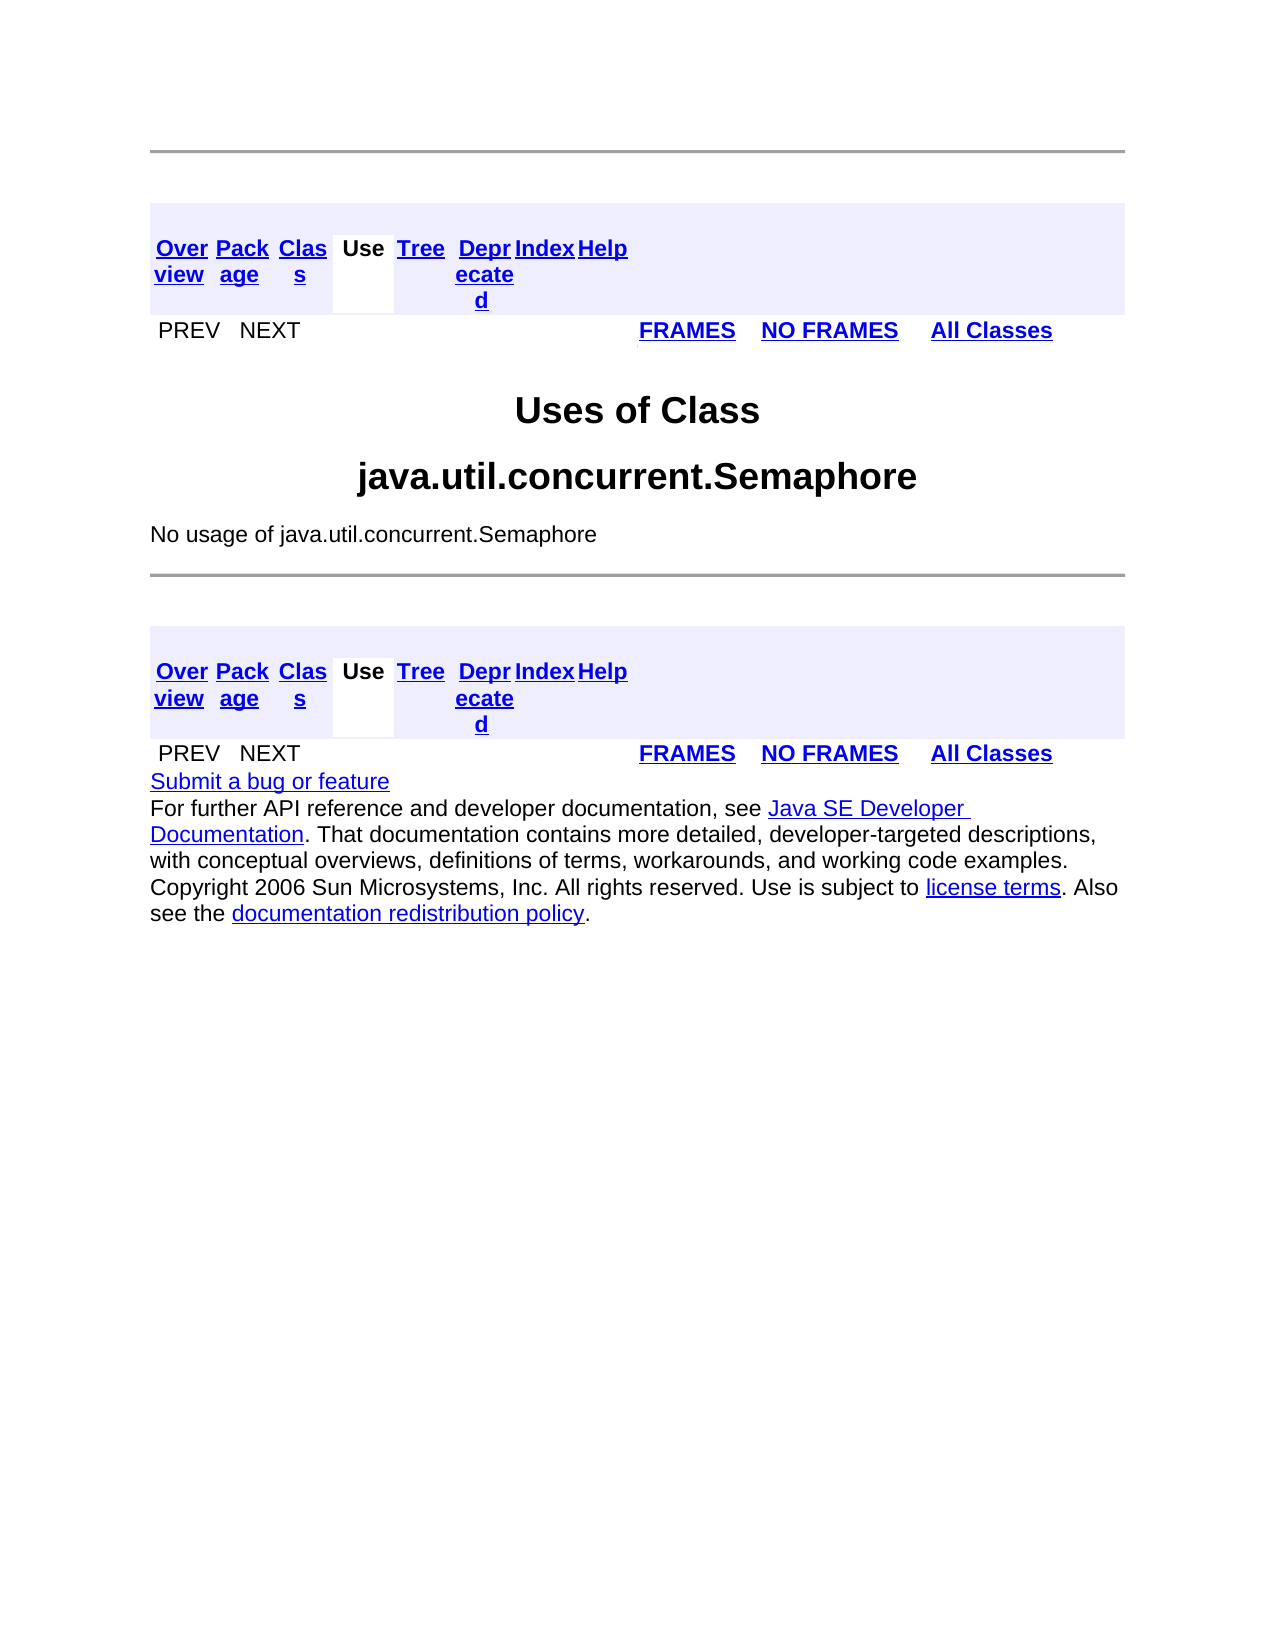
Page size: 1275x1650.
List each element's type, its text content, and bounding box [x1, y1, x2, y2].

table_cell PREV NEXT [150, 739, 637, 768]
text No usage of java.util.concurrent.Semaphore [150, 521, 1125, 547]
table_header [150, 626, 1125, 739]
text For further API reference and developer documentation, see Java SE Developer Documentation. That documentation contains more detailed, developer-targeted descriptions, with conceptual overviews, definitions of terms, workarounds, and working code examples. [150, 795, 1125, 874]
text Copyright 2006 Sun Microsystems, Inc. All rights reserved. Use is subject to license terms. Also see the documentation redistribution policy. [150, 874, 1125, 926]
table_cell FRAMES NO FRAMES All Classes [638, 739, 1125, 768]
table_cell FRAMES NO FRAMES All Classes [638, 315, 1125, 345]
text Uses of Class [150, 388, 1125, 431]
text Submit a bug or feature [150, 768, 1125, 795]
table_header [150, 203, 1125, 315]
table_cell PREV NEXT [150, 315, 637, 345]
text java.util.concurrent.Semaphore [150, 454, 1125, 497]
